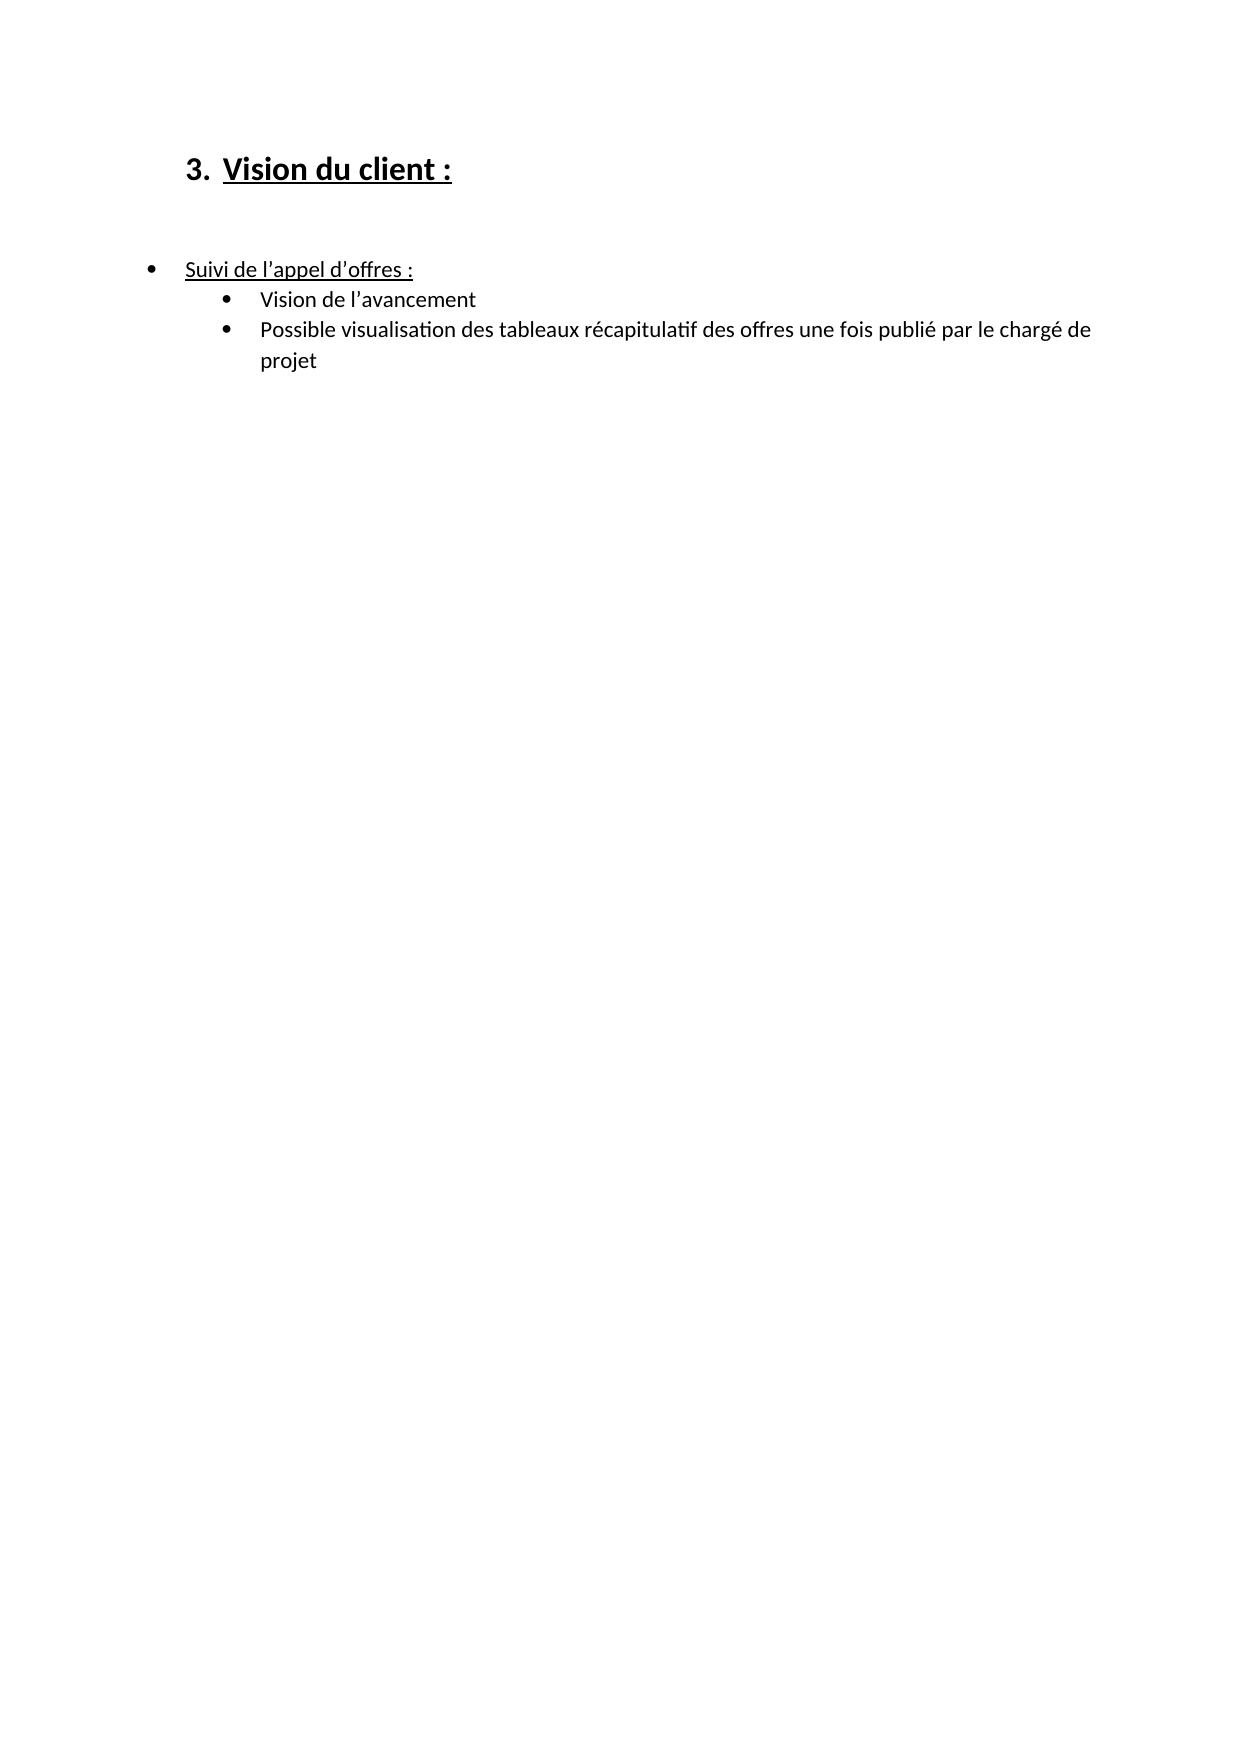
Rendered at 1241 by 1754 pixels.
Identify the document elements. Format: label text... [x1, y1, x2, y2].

list Possible visualisation des tableaux récapitulatif des offres une fois publié par le chargé de projet [223, 316, 1093, 374]
list Suivi de l’appel d’offres : [148, 255, 1093, 283]
list Vision de l’avancement [223, 285, 1093, 313]
list Vision du client : [185, 148, 1093, 188]
